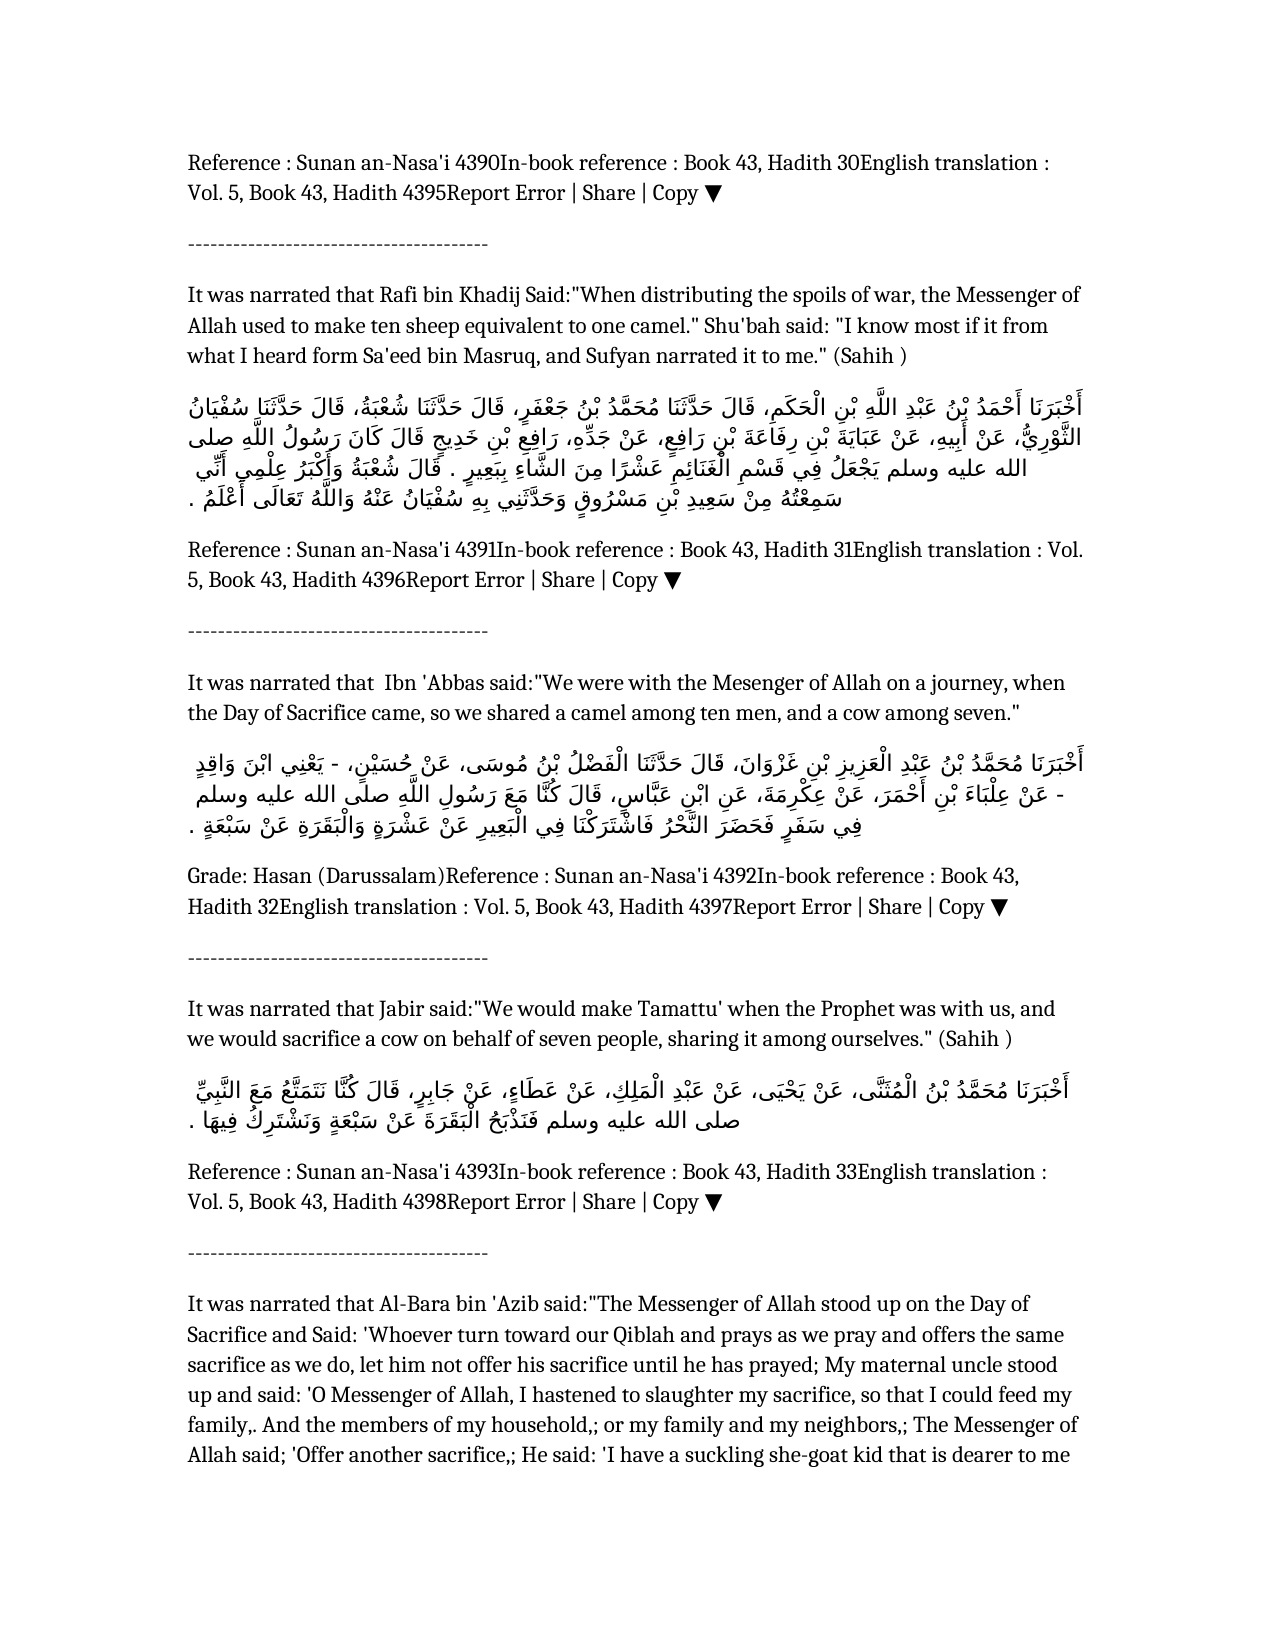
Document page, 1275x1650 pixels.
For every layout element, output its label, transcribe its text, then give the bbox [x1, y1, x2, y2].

text ---------------------------------------- [187, 1240, 1087, 1267]
text أَخْبَرَنَا مُحَمَّدُ بْنُ عَبْدِ الْعَزِيزِ بْنِ غَزْوَانَ، قَالَ حَدَّثَنَا الْفَضْلُ بْنُ مُوسَى، عَنْ حُسَيْنٍ، - يَعْنِي ابْنَ وَاقِدٍ - عَنْ عِلْبَاءَ بْنِ أَحْمَرَ، عَنْ عِكْرِمَةَ، عَنِ ابْنِ عَبَّاسٍ، قَالَ كُنَّا مَعَ رَسُولِ اللَّهِ صلى الله عليه وسلم فِي سَفَرٍ فَحَضَرَ النَّحْرُ فَاشْتَرَكْنَا فِي الْبَعِيرِ عَنْ عَشْرَةٍ وَالْبَقَرَةِ عَنْ سَبْعَةٍ ‏.‏ [187, 751, 1087, 838]
text أَخْبَرَنَا أَحْمَدُ بْنُ عَبْدِ اللَّهِ بْنِ الْحَكَمِ، قَالَ حَدَّثَنَا مُحَمَّدُ بْنُ جَعْفَرٍ، قَالَ حَدَّثَنَا شُعْبَةُ، قَالَ حَدَّثَنَا سُفْيَانُ الثَّوْرِيُّ، عَنْ أَبِيهِ، عَنْ عَبَايَةَ بْنِ رِفَاعَةَ بْنِ رَافِعٍ، عَنْ جَدِّهِ، رَافِعِ بْنِ خَدِيجٍ قَالَ كَانَ رَسُولُ اللَّهِ صلى الله عليه وسلم يَجْعَلُ فِي قَسْمِ الْغَنَائِمِ عَشْرًا مِنَ الشَّاءِ بِبَعِيرٍ ‏.‏ قَالَ شُعْبَةُ وَأَكْبَرُ عِلْمِي أَنِّي سَمِعْتُهُ مِنْ سَعِيدِ بْنِ مَسْرُوقٍ وَحَدَّثَنِي بِهِ سُفْيَانُ عَنْهُ وَاللَّهُ تَعَالَى أَعْلَمُ ‏.‏ [187, 394, 1087, 512]
text Reference : Sunan an-Nasa'i 4390In-book reference : Book 43, Hadith 30English translation : Vol. 5, Book 43, Hadith 4395Report Error | Share | Copy ▼ [187, 150, 1087, 207]
text أَخْبَرَنَا مُحَمَّدُ بْنُ الْمُثَنَّى، عَنْ يَحْيَى، عَنْ عَبْدِ الْمَلِكِ، عَنْ عَطَاءٍ، عَنْ جَابِرٍ، قَالَ كُنَّا نَتَمَتَّعُ مَعَ النَّبِيِّ صلى الله عليه وسلم فَنَذْبَحُ الْبَقَرَةَ عَنْ سَبْعَةٍ وَنَشْتَرِكُ فِيهَا ‏.‏ [187, 1077, 1087, 1134]
text Reference : Sunan an-Nasa'i 4391In-book reference : Book 43, Hadith 31English translation : Vol. 5, Book 43, Hadith 4396Report Error | Share | Copy ▼ [187, 537, 1087, 594]
text Grade: Hasan (Darussalam)Reference : Sunan an-Nasa'i 4392In-book reference : Book 43, Hadith 32English translation : Vol. 5, Book 43, Hadith 4397Report Error | Share | Copy ▼ [187, 863, 1087, 920]
text ---------------------------------------- [187, 944, 1087, 971]
text Reference : Sunan an-Nasa'i 4393In-book reference : Book 43, Hadith 33English translation : Vol. 5, Book 43, Hadith 4398Report Error | Share | Copy ▼ [187, 1159, 1087, 1216]
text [187, 1291, 1087, 1469]
text It was narrated that Ibn 'Abbas said:"We were with the Mesenger of Allah on a journey, when the Day of Sacrifice came, so we shared a camel among ten men, and a cow among seven." [187, 669, 1087, 726]
text It was narrated that Rafi bin Khadij Said:"When distributing the spoils of war, the Messenger of Allah used to make ten sheep equivalent to one camel." Shu'bah said: "I know most if it from what I heard form Sa'eed bin Masruq, and Sufyan narrated it to me." (Sahih ) [187, 282, 1087, 369]
text ---------------------------------------- [187, 618, 1087, 645]
text It was narrated that Jabir said:"We would make Tamattu' when the Prophet was with us, and we would sacrifice a cow on behalf of seven people, sharing it among ourselves." (Sahih ) [187, 996, 1087, 1052]
text ---------------------------------------- [187, 231, 1087, 258]
